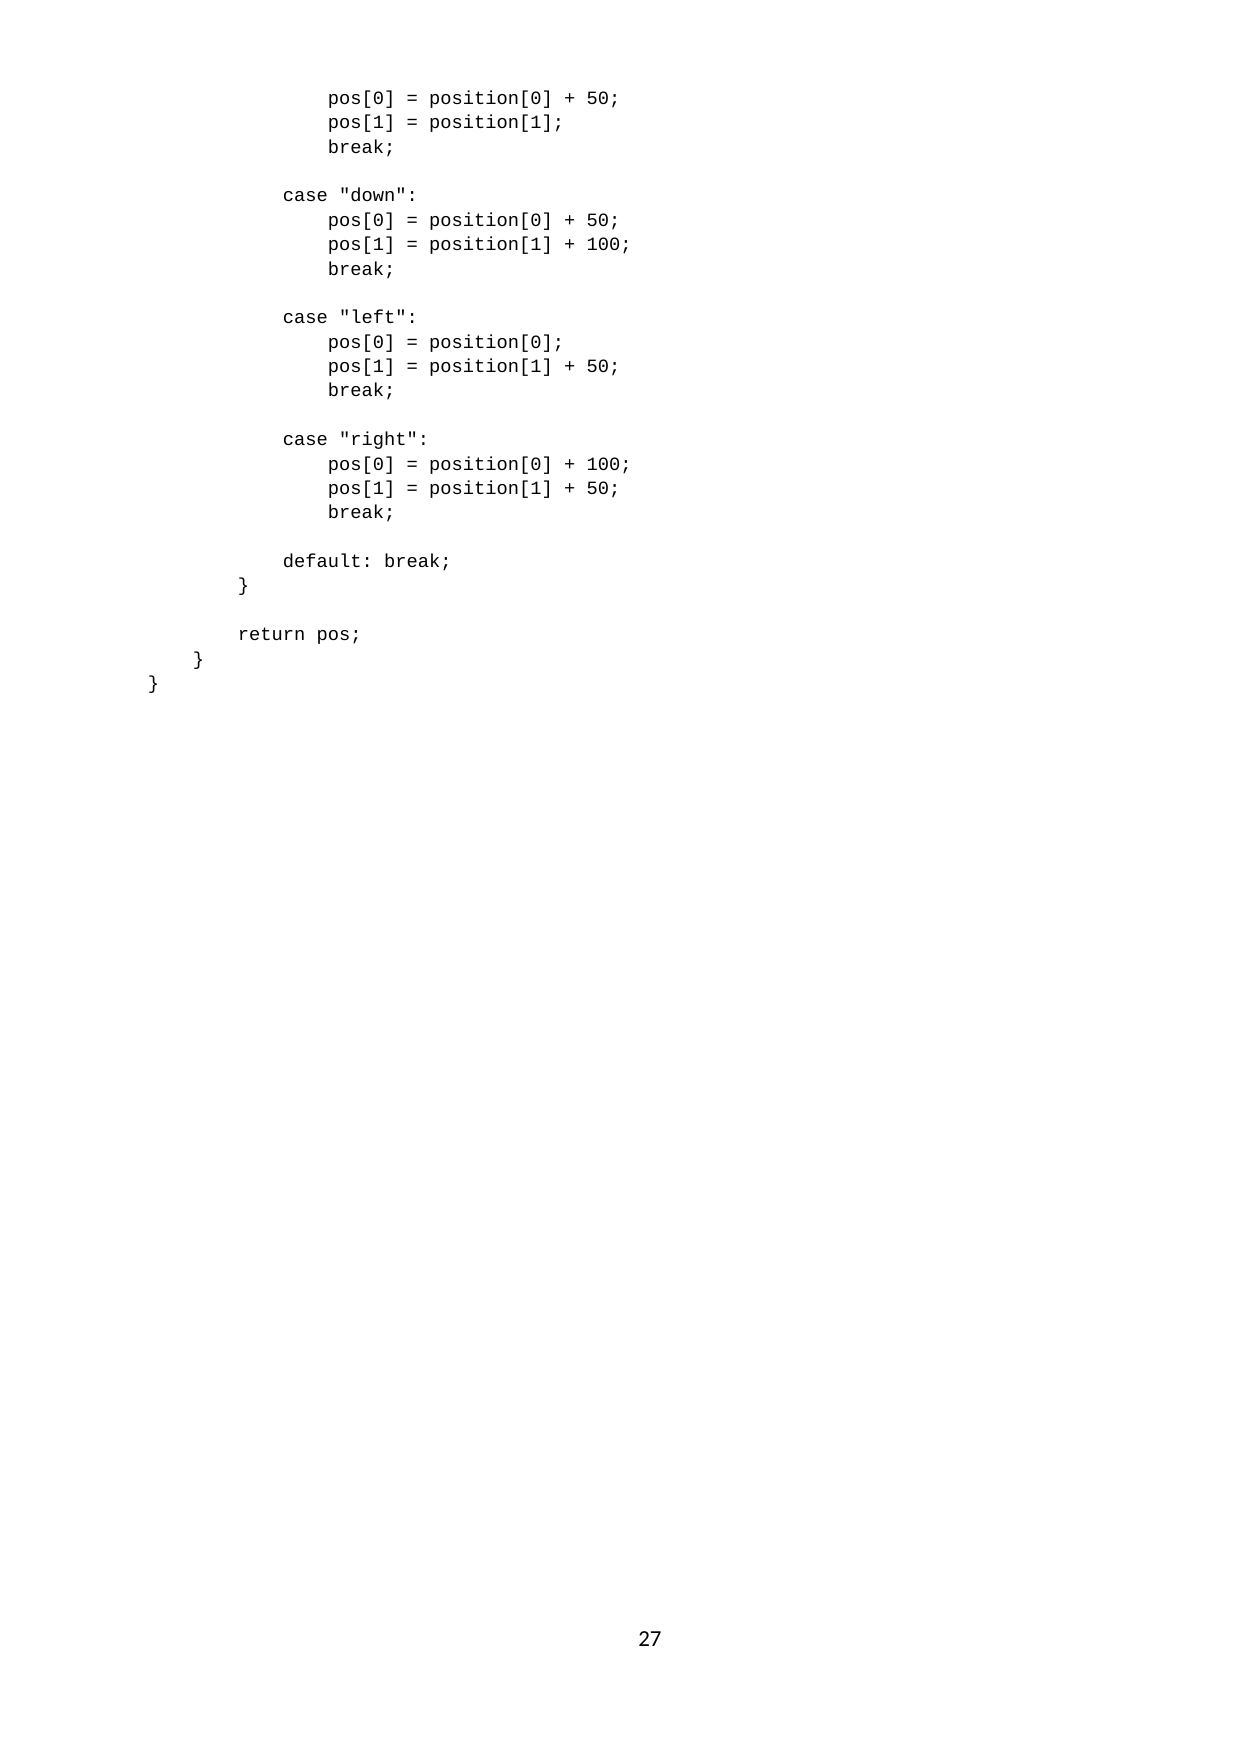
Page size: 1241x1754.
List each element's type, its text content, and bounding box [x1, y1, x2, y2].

text pos[0] = position[0] + 100; [148, 454, 1152, 476]
text case "down": [148, 186, 1152, 207]
text pos[0] = position[0]; [148, 332, 1152, 354]
text case "left": [148, 308, 1152, 329]
text pos[1] = position[1] + 100; [148, 235, 1152, 256]
text case "right": [148, 430, 1152, 451]
text break; [148, 381, 1152, 402]
text break; [148, 259, 1152, 281]
text pos[1] = position[1]; [148, 113, 1152, 134]
text } [148, 649, 1152, 671]
text return pos; [148, 625, 1152, 646]
text } [148, 576, 1152, 597]
text pos[0] = position[0] + 50; [148, 211, 1152, 232]
text pos[0] = position[0] + 50; [148, 89, 1152, 110]
text } [148, 674, 1152, 695]
text break; [148, 503, 1152, 524]
text break; [148, 137, 1152, 159]
text pos[1] = position[1] + 50; [148, 357, 1152, 378]
text default: break; [148, 552, 1152, 573]
text pos[1] = position[1] + 50; [148, 479, 1152, 500]
